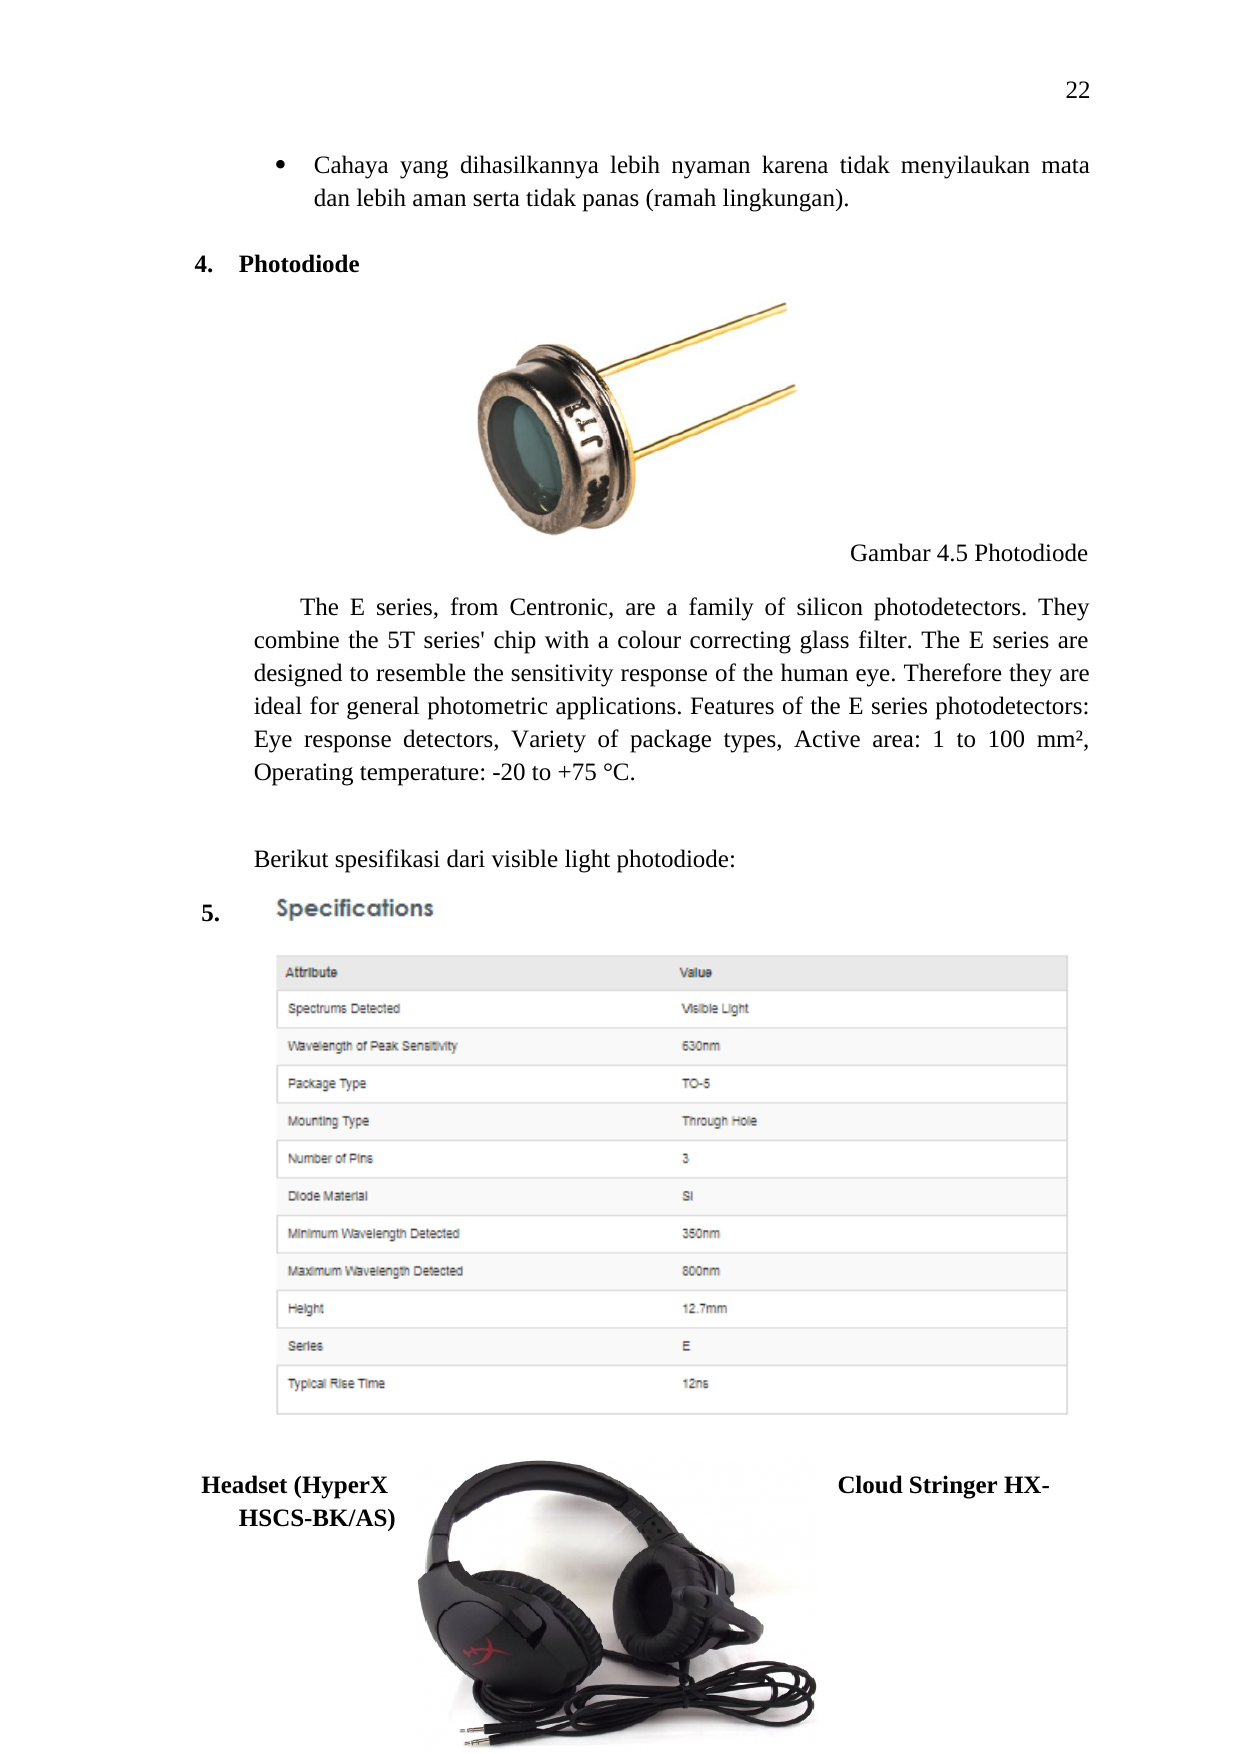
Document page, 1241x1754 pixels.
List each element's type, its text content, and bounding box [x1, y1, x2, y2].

text Gambar 4.5 Photodiode [327, 538, 1090, 567]
list Photodiode [194, 249, 1090, 278]
picture [416, 1457, 819, 1752]
picture [272, 893, 1073, 1427]
text The E series, from Centronic, are a family of silicon photodetectors. They combine the 5T series' chip with a colour correcting glass filter. The E series are designed to resemble the sensitivity response of the human eye. Therefore they are ideal for general photometric applications. Features of the E series photodetectors: Eye response detectors, Variety of package types, Active area: 1 to 100 mm², Operating temperature: -20 to +75 °C. [253, 592, 1090, 786]
picture [463, 284, 798, 538]
list Cahaya yang dihasilkannya lebih nyaman karena tidak menyilaukan mata dan lebih aman serta tidak panas (ramah lingkungan). [276, 150, 1090, 212]
text Berikut spesifikasi dari visible light photodiode: [253, 844, 1090, 873]
